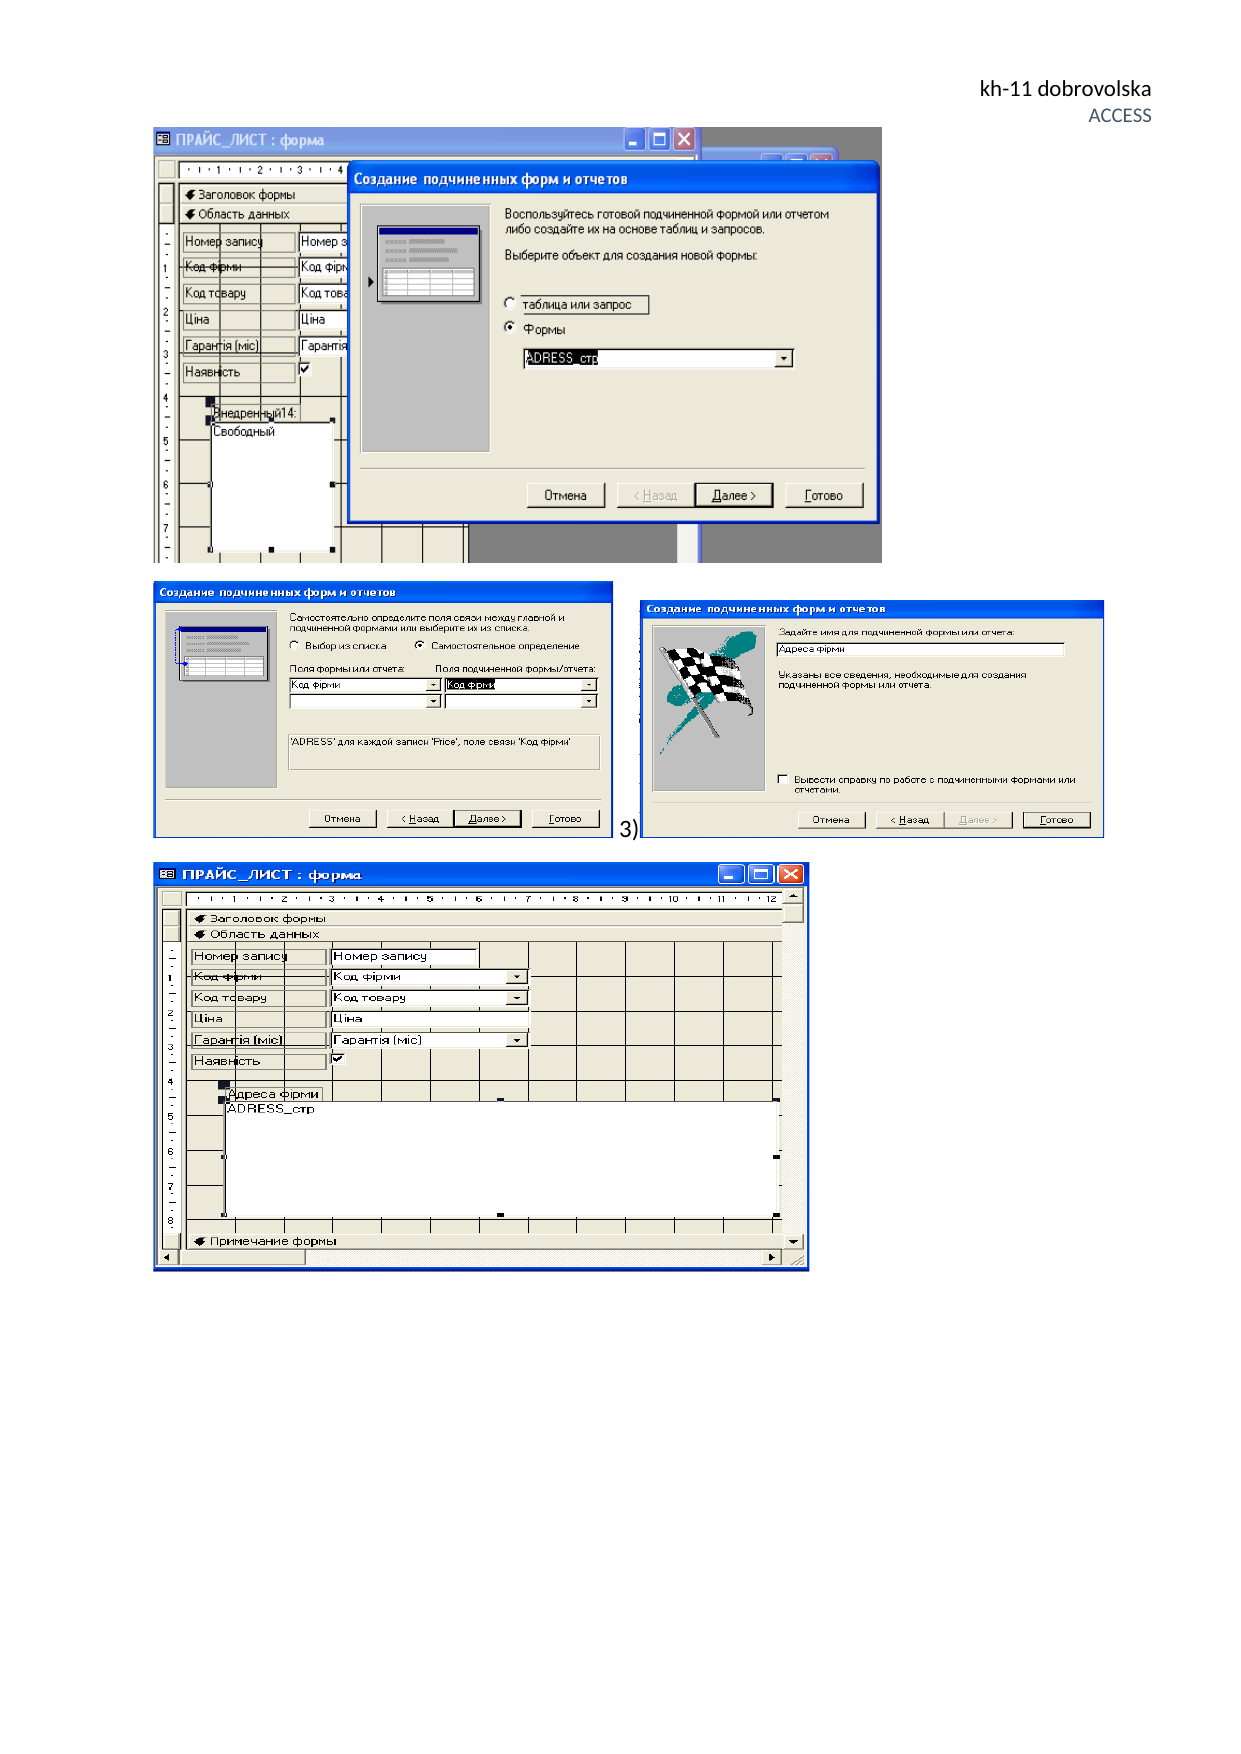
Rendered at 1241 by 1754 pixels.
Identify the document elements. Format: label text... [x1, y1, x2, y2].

picture [639, 600, 1105, 838]
picture [153, 127, 882, 563]
picture [153, 581, 614, 838]
picture [153, 862, 810, 1272]
